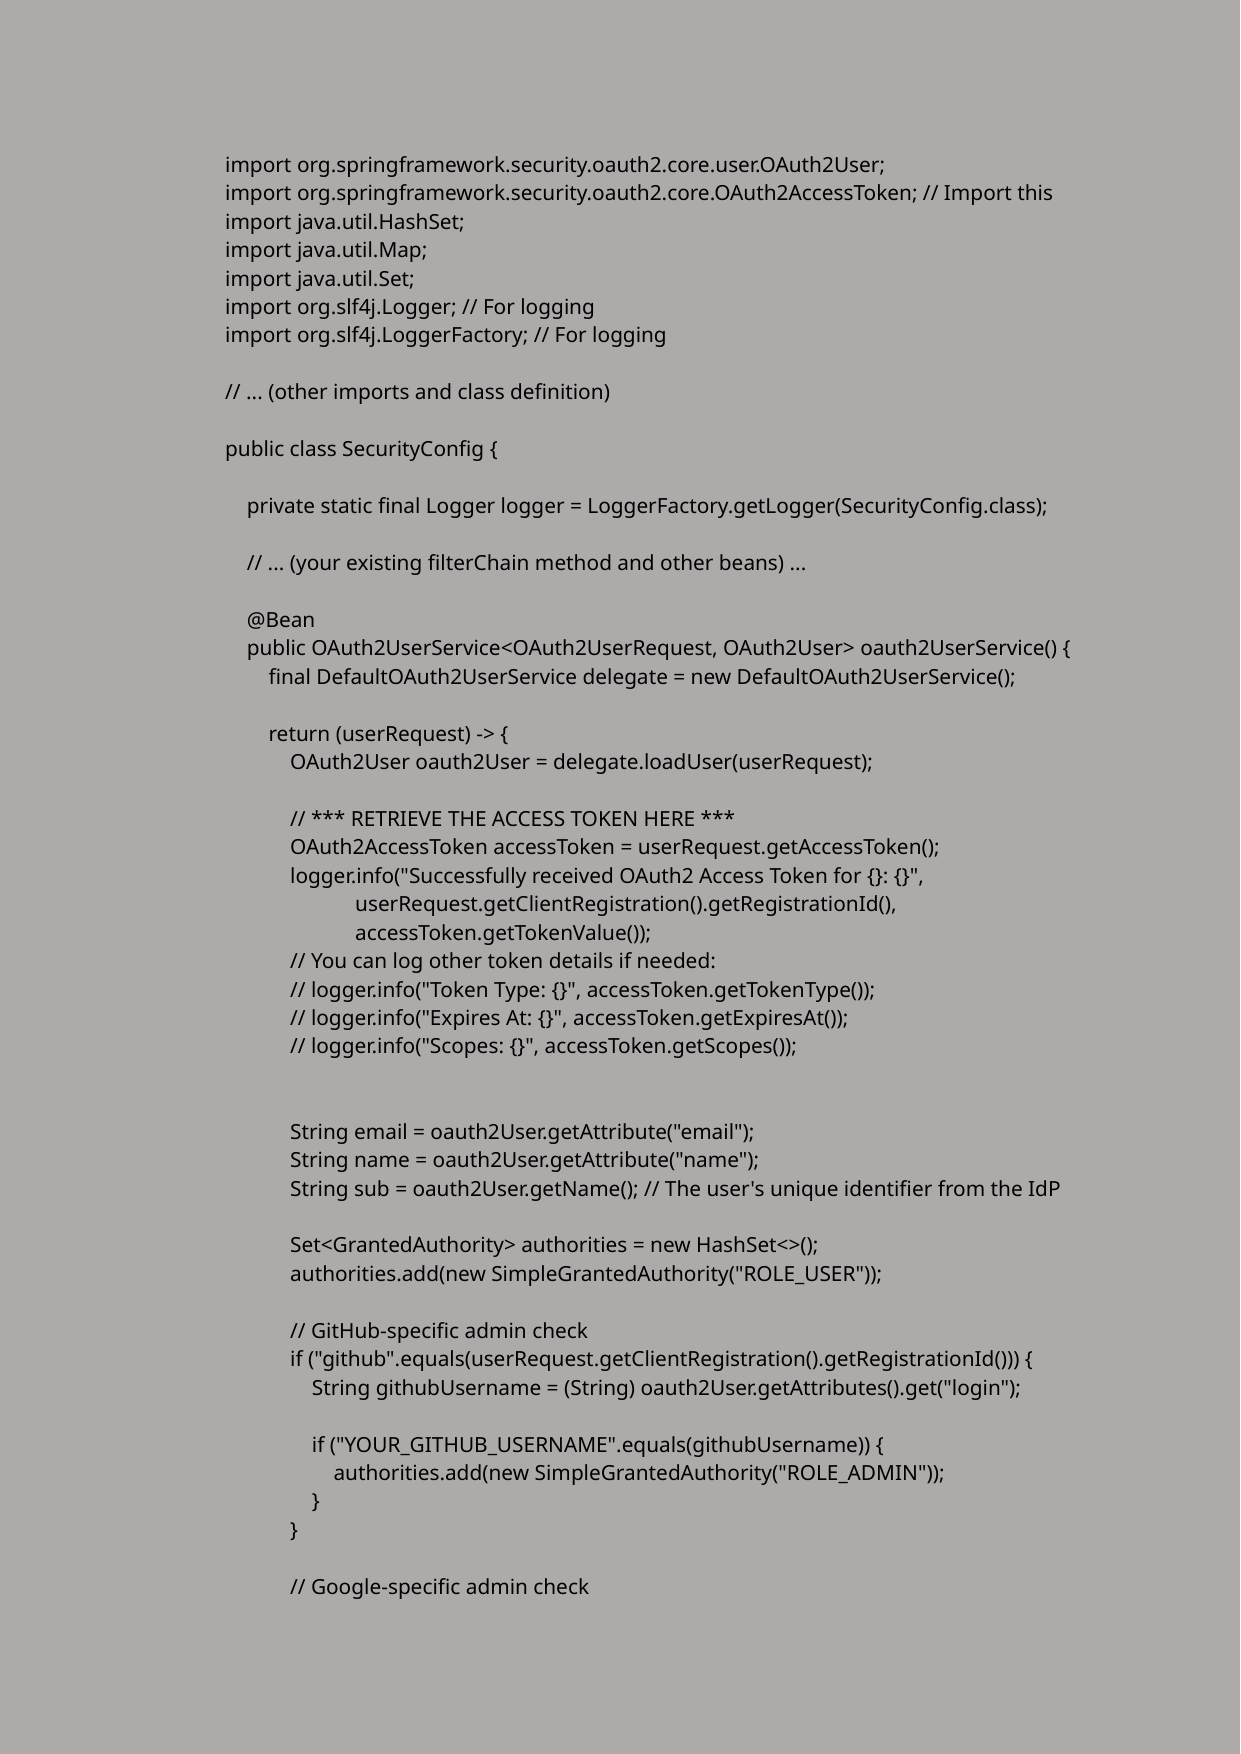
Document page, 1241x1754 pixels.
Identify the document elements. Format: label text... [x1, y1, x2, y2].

text import java.util.Map; [225, 235, 1090, 264]
text final DefaultOAuth2UserService delegate = new DefaultOAuth2UserService(); [225, 662, 1090, 690]
text import java.util.HashSet; [225, 207, 1090, 235]
text // logger.info("Token Type: {}", accessToken.getTokenType()); [225, 975, 1090, 1003]
text // GitHub-specific admin check [225, 1316, 1090, 1344]
text return (userRequest) -> { [225, 719, 1090, 747]
text import org.slf4j.Logger; // For logging [225, 292, 1090, 321]
text OAuth2AccessToken accessToken = userRequest.getAccessToken(); [225, 832, 1090, 861]
text @Bean [225, 605, 1090, 633]
text import org.slf4j.LoggerFactory; // For logging [225, 321, 1090, 349]
text // ... (your existing filterChain method and other beans) ... [225, 548, 1090, 577]
text public class SecurityConfig { [225, 434, 1090, 463]
text // logger.info("Expires At: {}", accessToken.getExpiresAt()); [225, 1003, 1090, 1032]
text // logger.info("Scopes: {}", accessToken.getScopes()); [225, 1032, 1090, 1060]
text OAuth2User oauth2User = delegate.loadUser(userRequest); [225, 747, 1090, 776]
text } [225, 1487, 1090, 1515]
text accessToken.getTokenValue()); [225, 918, 1090, 946]
text public OAuth2UserService<OAuth2UserRequest, OAuth2User> oauth2UserService() { [225, 633, 1090, 662]
text import org.springframework.security.oauth2.core.user.OAuth2User; [225, 150, 1090, 178]
text // You can log other token details if needed: [225, 946, 1090, 975]
text String email = oauth2User.getAttribute("email"); [225, 1117, 1090, 1145]
text } [225, 1515, 1090, 1543]
text authorities.add(new SimpleGrantedAuthority("ROLE_USER")); [225, 1259, 1090, 1287]
text import java.util.Set; [225, 264, 1090, 292]
text userRequest.getClientRegistration().getRegistrationId(), [225, 889, 1090, 918]
text logger.info("Successfully received OAuth2 Access Token for {}: {}", [225, 861, 1090, 889]
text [225, 1458, 1090, 1487]
text // Google-specific admin check [225, 1572, 1090, 1600]
text String sub = oauth2User.getName(); // The user's unique identifier from the IdP [225, 1174, 1090, 1202]
text private static final Logger logger = LoggerFactory.getLogger(SecurityConfig.class); [225, 491, 1090, 520]
text import org.springframework.security.oauth2.core.OAuth2AccessToken; // Import this [225, 178, 1090, 207]
text String name = oauth2User.getAttribute("name"); [225, 1145, 1090, 1174]
text String githubUsername = (String) oauth2User.getAttributes().get("login"); [225, 1373, 1090, 1401]
text // *** RETRIEVE THE ACCESS TOKEN HERE *** [225, 804, 1090, 832]
text if ("github".equals(userRequest.getClientRegistration().getRegistrationId())) { [225, 1344, 1090, 1373]
text Set<GrantedAuthority> authorities = new HashSet<>(); [225, 1231, 1090, 1259]
text if ("YOUR_GITHUB_USERNAME".equals(githubUsername)) { [225, 1430, 1090, 1458]
text // ... (other imports and class definition) [225, 377, 1090, 406]
